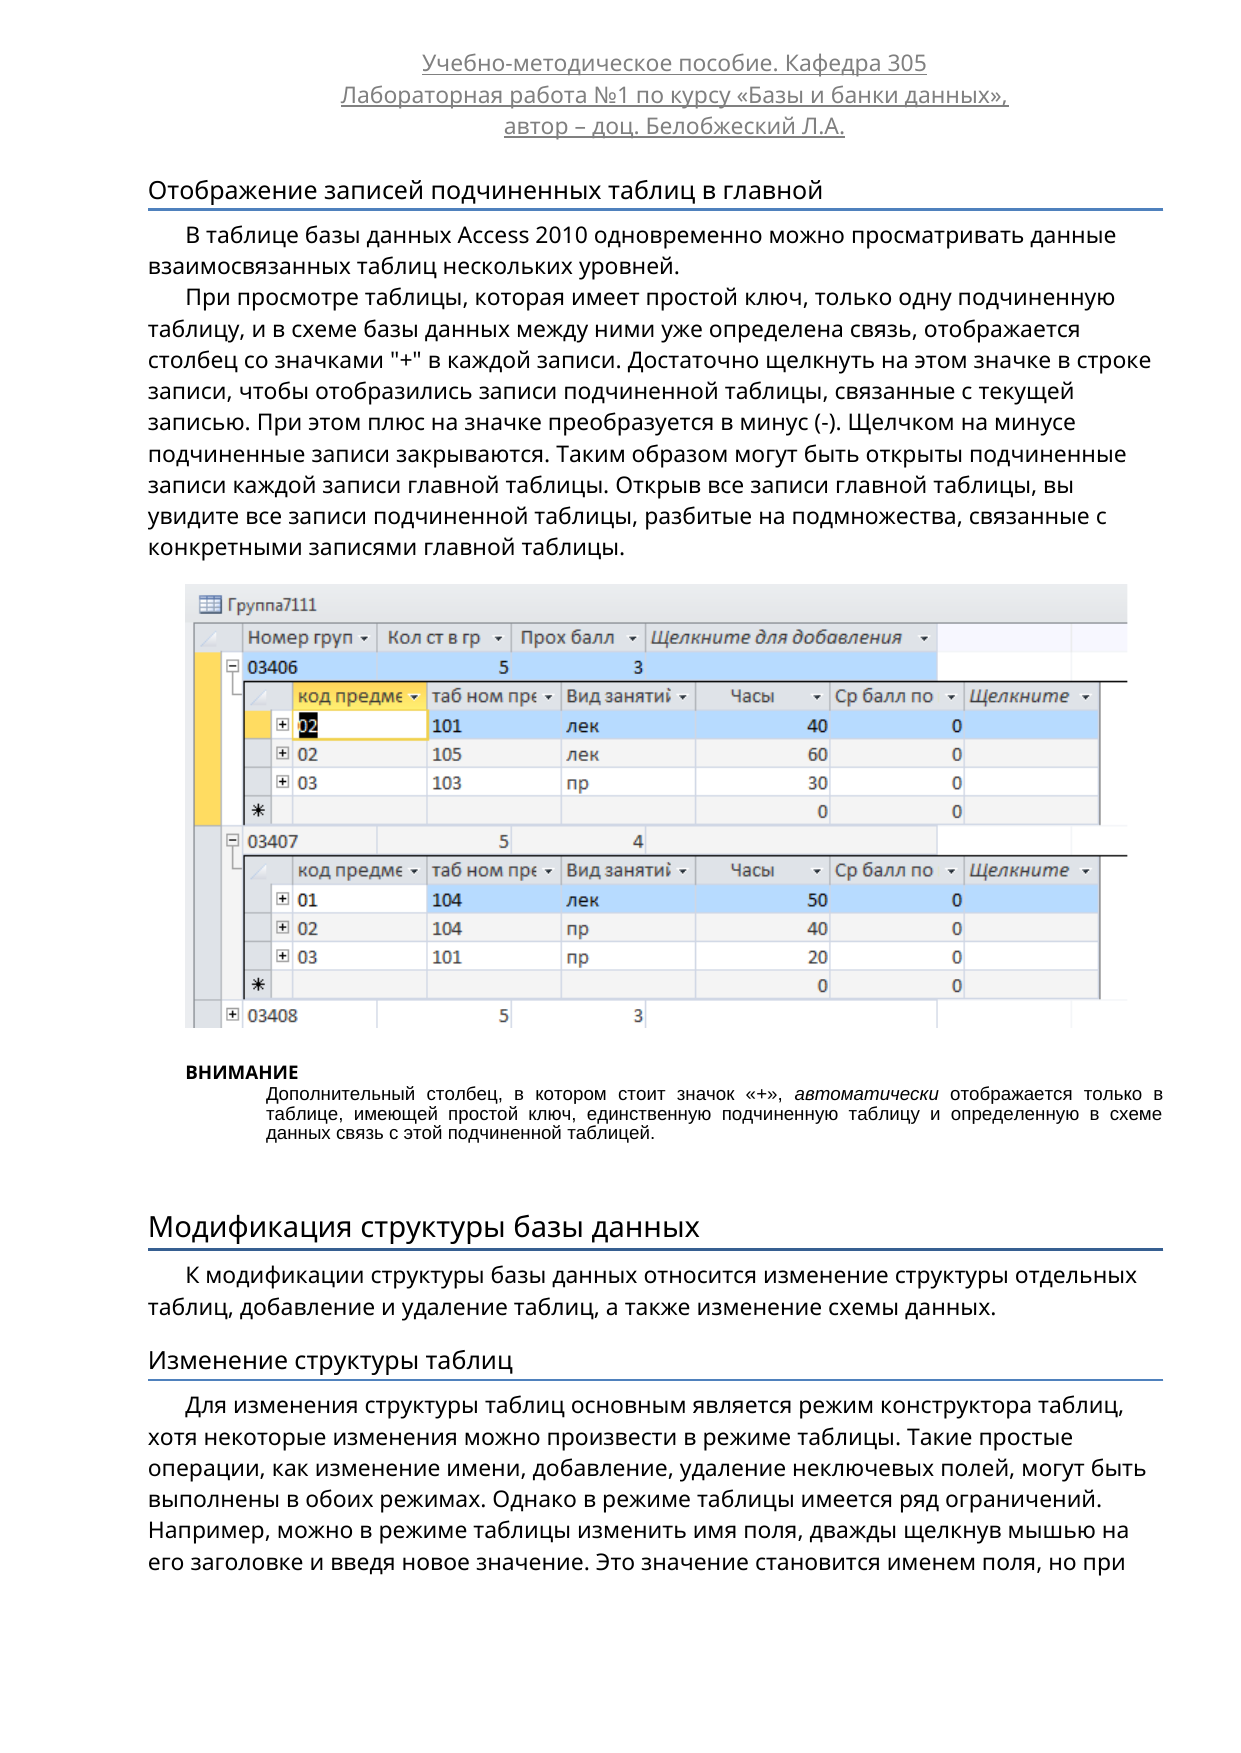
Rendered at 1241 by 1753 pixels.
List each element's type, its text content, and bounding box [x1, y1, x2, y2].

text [148, 1389, 1163, 1577]
subtitle Отображение записей подчиненных таблиц в главной [148, 172, 1163, 208]
subtitle Изменение структуры таблиц [148, 1343, 1163, 1379]
picture [185, 584, 1128, 1028]
text К модификации структуры базы данных относится изменение структуры отдельных таблиц, добавление и удаление таблиц, а также изменение схемы данных. [148, 1259, 1163, 1322]
text При просмотре таблицы, которая имеет простой ключ, только одну подчиненную таблицу, и в схеме базы данных между ними уже определена связь, отображается столбец со значками "+" в каждой записи. Достаточно щелкнуть на этом значке в строке записи, чтобы отобразились записи подчиненной таблицы, связанные с текущей записью. При этом плюс на значке преобразуется в минус (-). Щелчком на минусе подчиненные записи закрываются. Таким образом могут быть открыты подчиненные записи каждой записи главной таблицы. Открыв все записи главной таблицы, вы увидите все записи подчиненной таблицы, разбитые на подмножества, связанные с конкретными записями главной таблицы. [148, 281, 1163, 563]
subtitle Модификация структуры базы данных [148, 1206, 1163, 1248]
text В таблице базы данных Ассеss 2010 одновременно можно просматривать данные взаимосвязанных таблиц нескольких уровней. [148, 219, 1163, 281]
text ВНИМАНИЕ [148, 1059, 1163, 1085]
text Дополнительный столбец, в котором стоит значок «+», автоматически отображается только в таблице, имеющей простой ключ, единственную подчиненную таблицу и определенную в схеме данных связь с этой подчиненной таблицей. [266, 1085, 1163, 1144]
